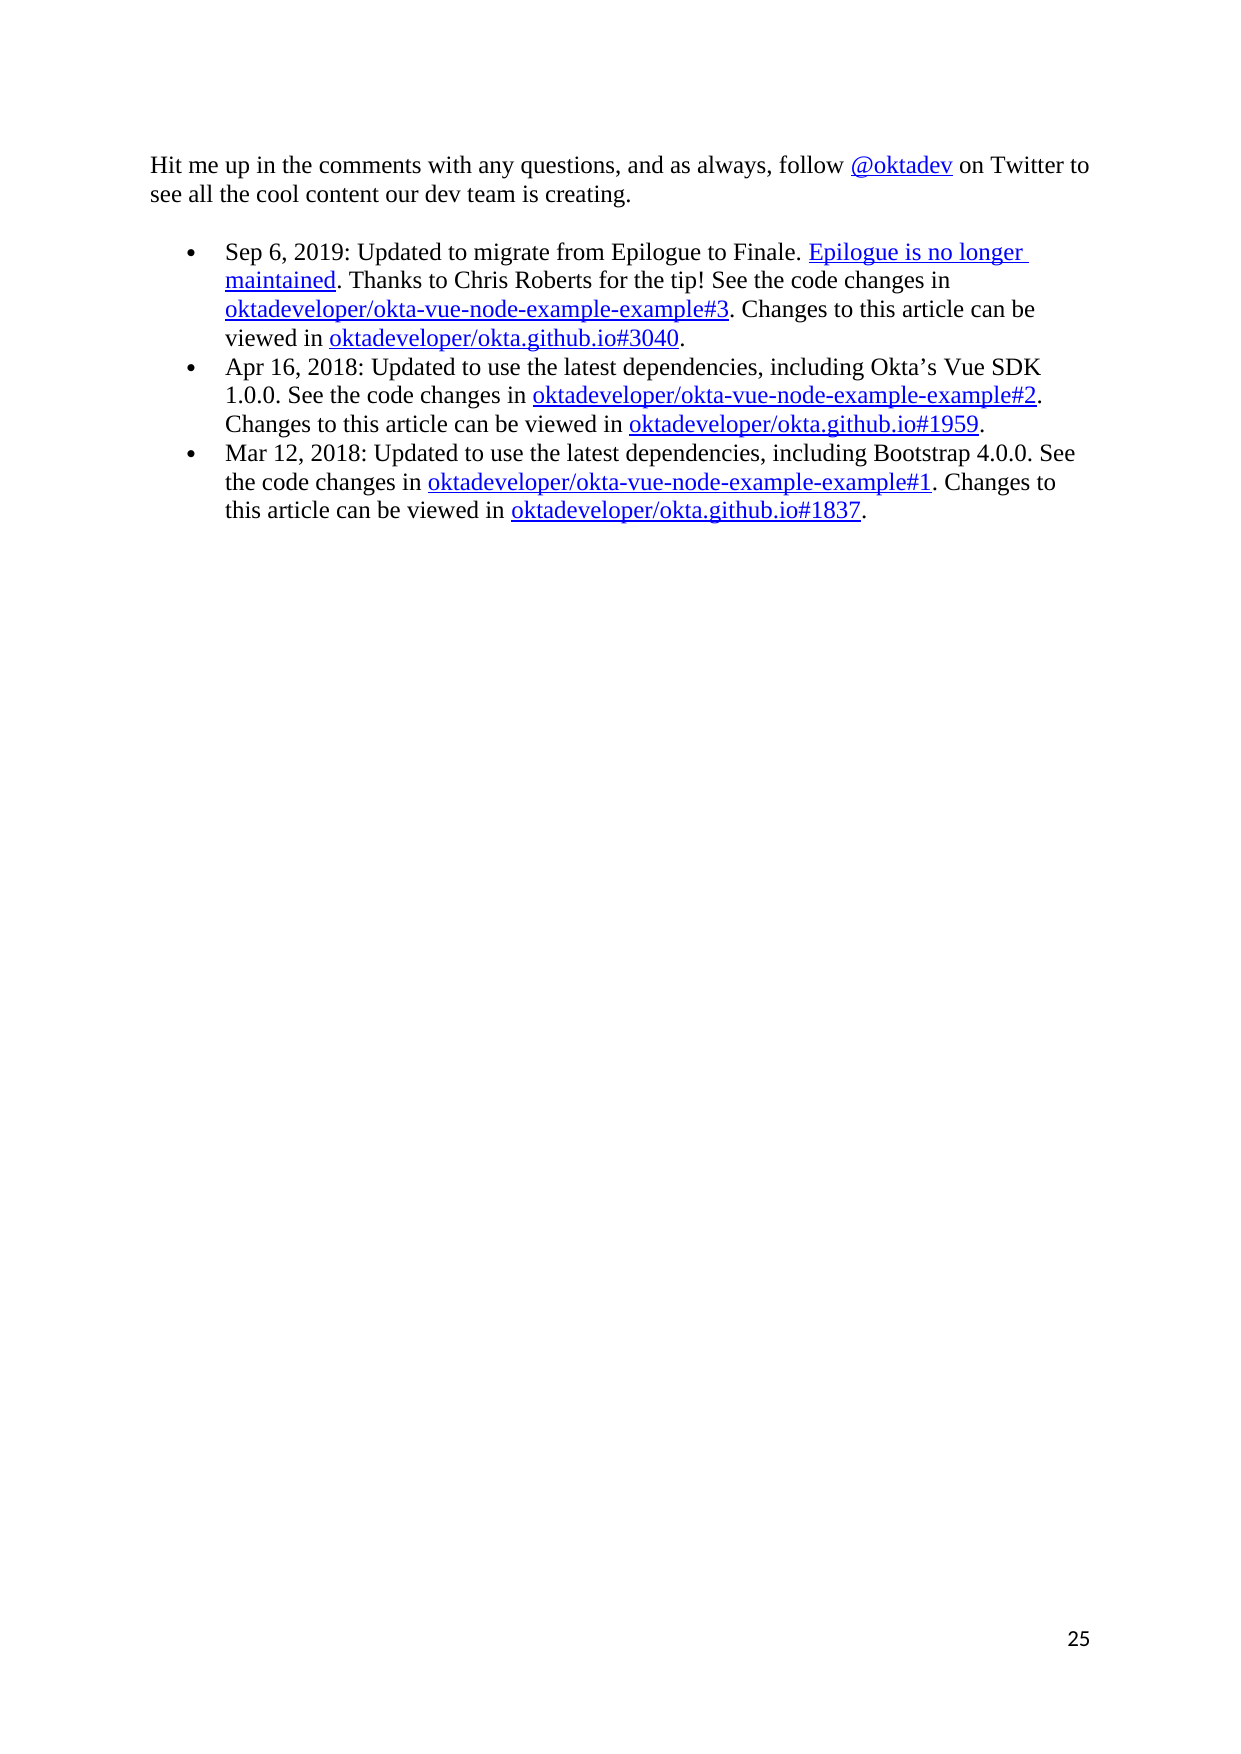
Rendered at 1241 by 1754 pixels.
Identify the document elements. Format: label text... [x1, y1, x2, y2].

list Sep 6, 2019: Updated to migrate from Epilogue to Finale. Epilogue is no longer maintained. Thanks to Chris Roberts for the tip! See the code changes in oktadeveloper/okta-vue-node-example-example#3. Changes to this article can be viewed in oktadeveloper/okta.github.io#3040. [187, 237, 1090, 352]
text Hit me up in the comments with any questions, and as always, follow @oktadev on Twitter to see all the cool content our dev team is creating. [150, 150, 1090, 207]
list Apr 16, 2018: Updated to use the latest dependencies, including Okta’s Vue SDK 1.0.0. See the code changes in oktadeveloper/okta-vue-node-example-example#2. Changes to this article can be viewed in oktadeveloper/okta.github.io#1959. [187, 352, 1090, 438]
list Mar 12, 2018: Updated to use the latest dependencies, including Bootstrap 4.0.0. See the code changes in oktadeveloper/okta-vue-node-example-example#1. Changes to this article can be viewed in oktadeveloper/okta.github.io#1837. [187, 438, 1090, 524]
